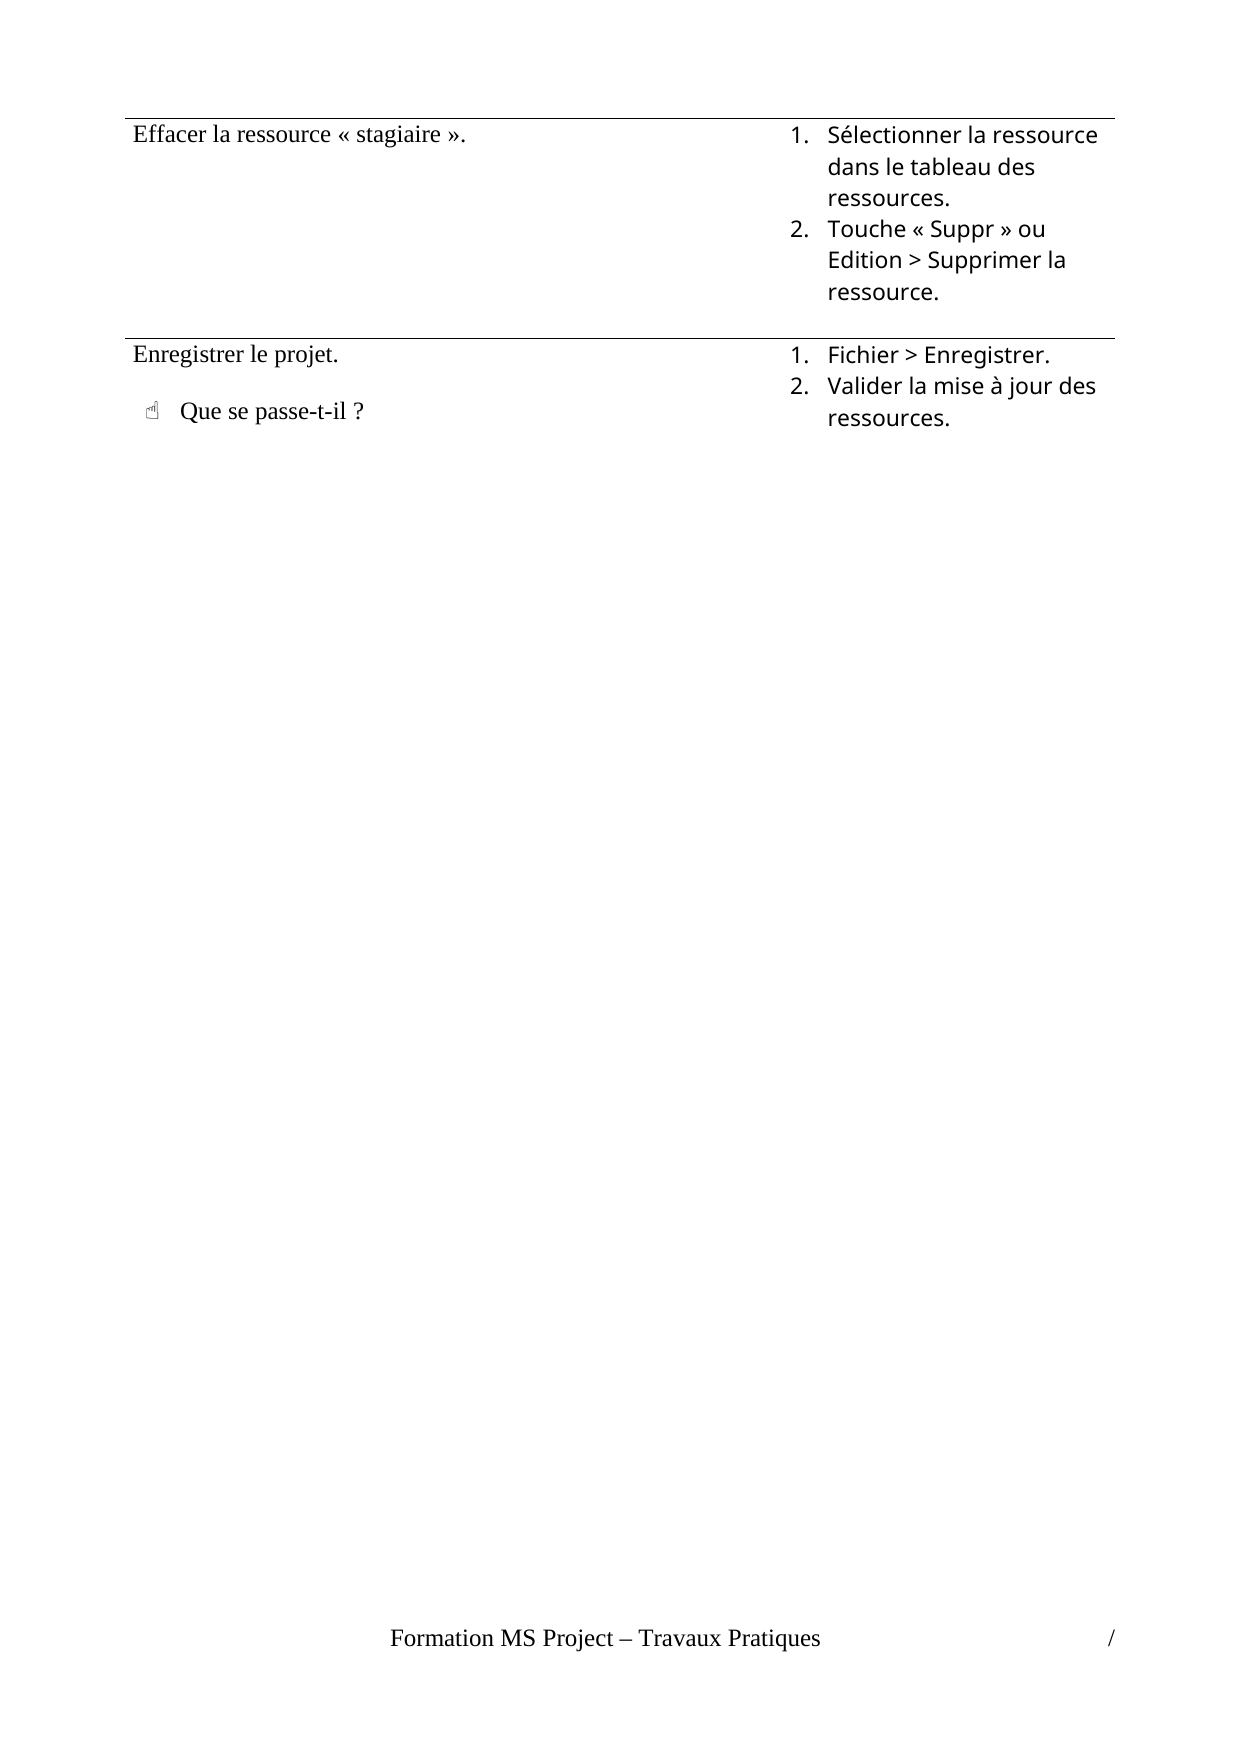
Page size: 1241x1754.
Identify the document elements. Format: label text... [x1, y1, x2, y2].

table_cell Sélectionner la ressource dans le tableau des ressources. Touche « Suppr » ou Edition > Supprimer la ressource. [716, 119, 1115, 338]
table_cell Enregistrer le projet. Que se passe-t-il ? [125, 339, 716, 454]
table_cell Fichier > Enregistrer. Valider la mise à jour des ressources. [716, 339, 1115, 454]
table_cell Effacer la ressource « stagiaire ». [125, 119, 716, 338]
